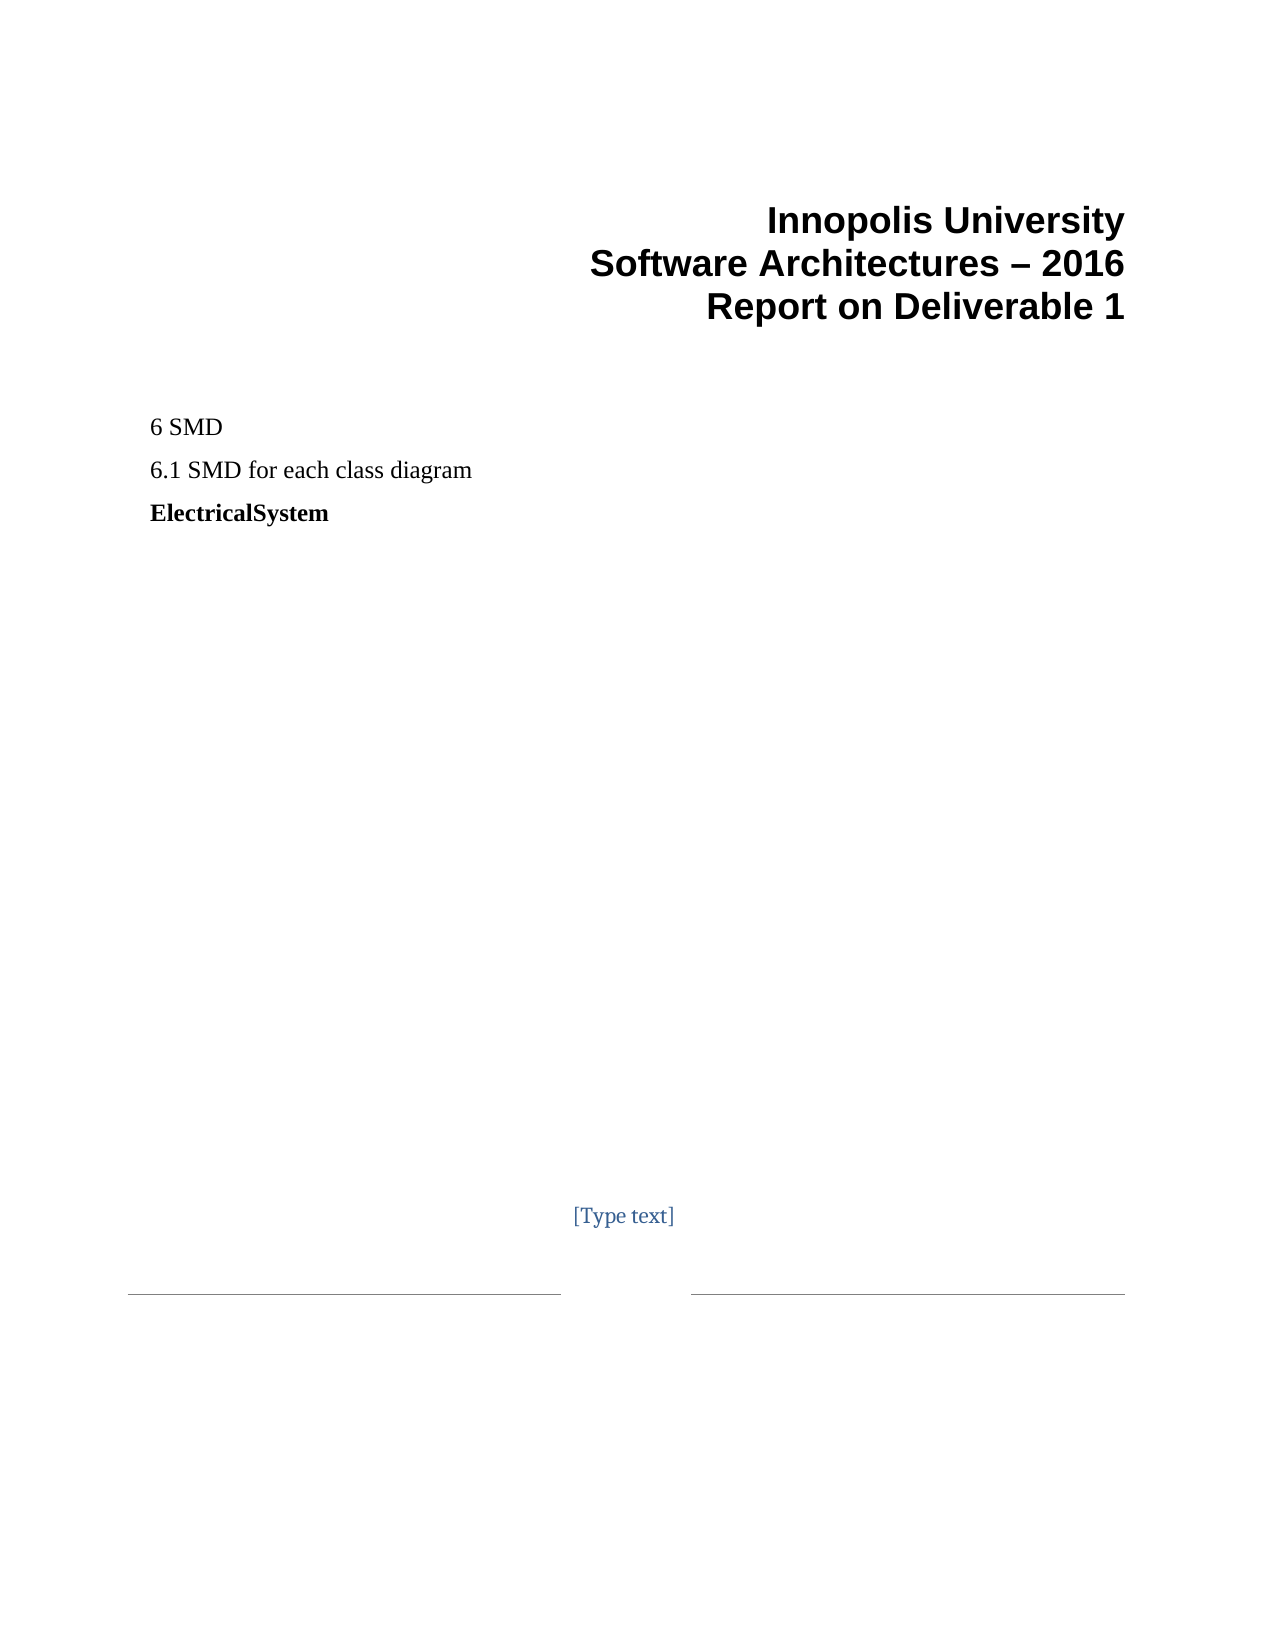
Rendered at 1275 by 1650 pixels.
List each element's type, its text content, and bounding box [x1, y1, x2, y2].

text 6 SMD [150, 412, 1125, 440]
text ElectricalSystem [150, 498, 1125, 527]
text 6.1 SMD for each class diagram [150, 455, 1125, 483]
